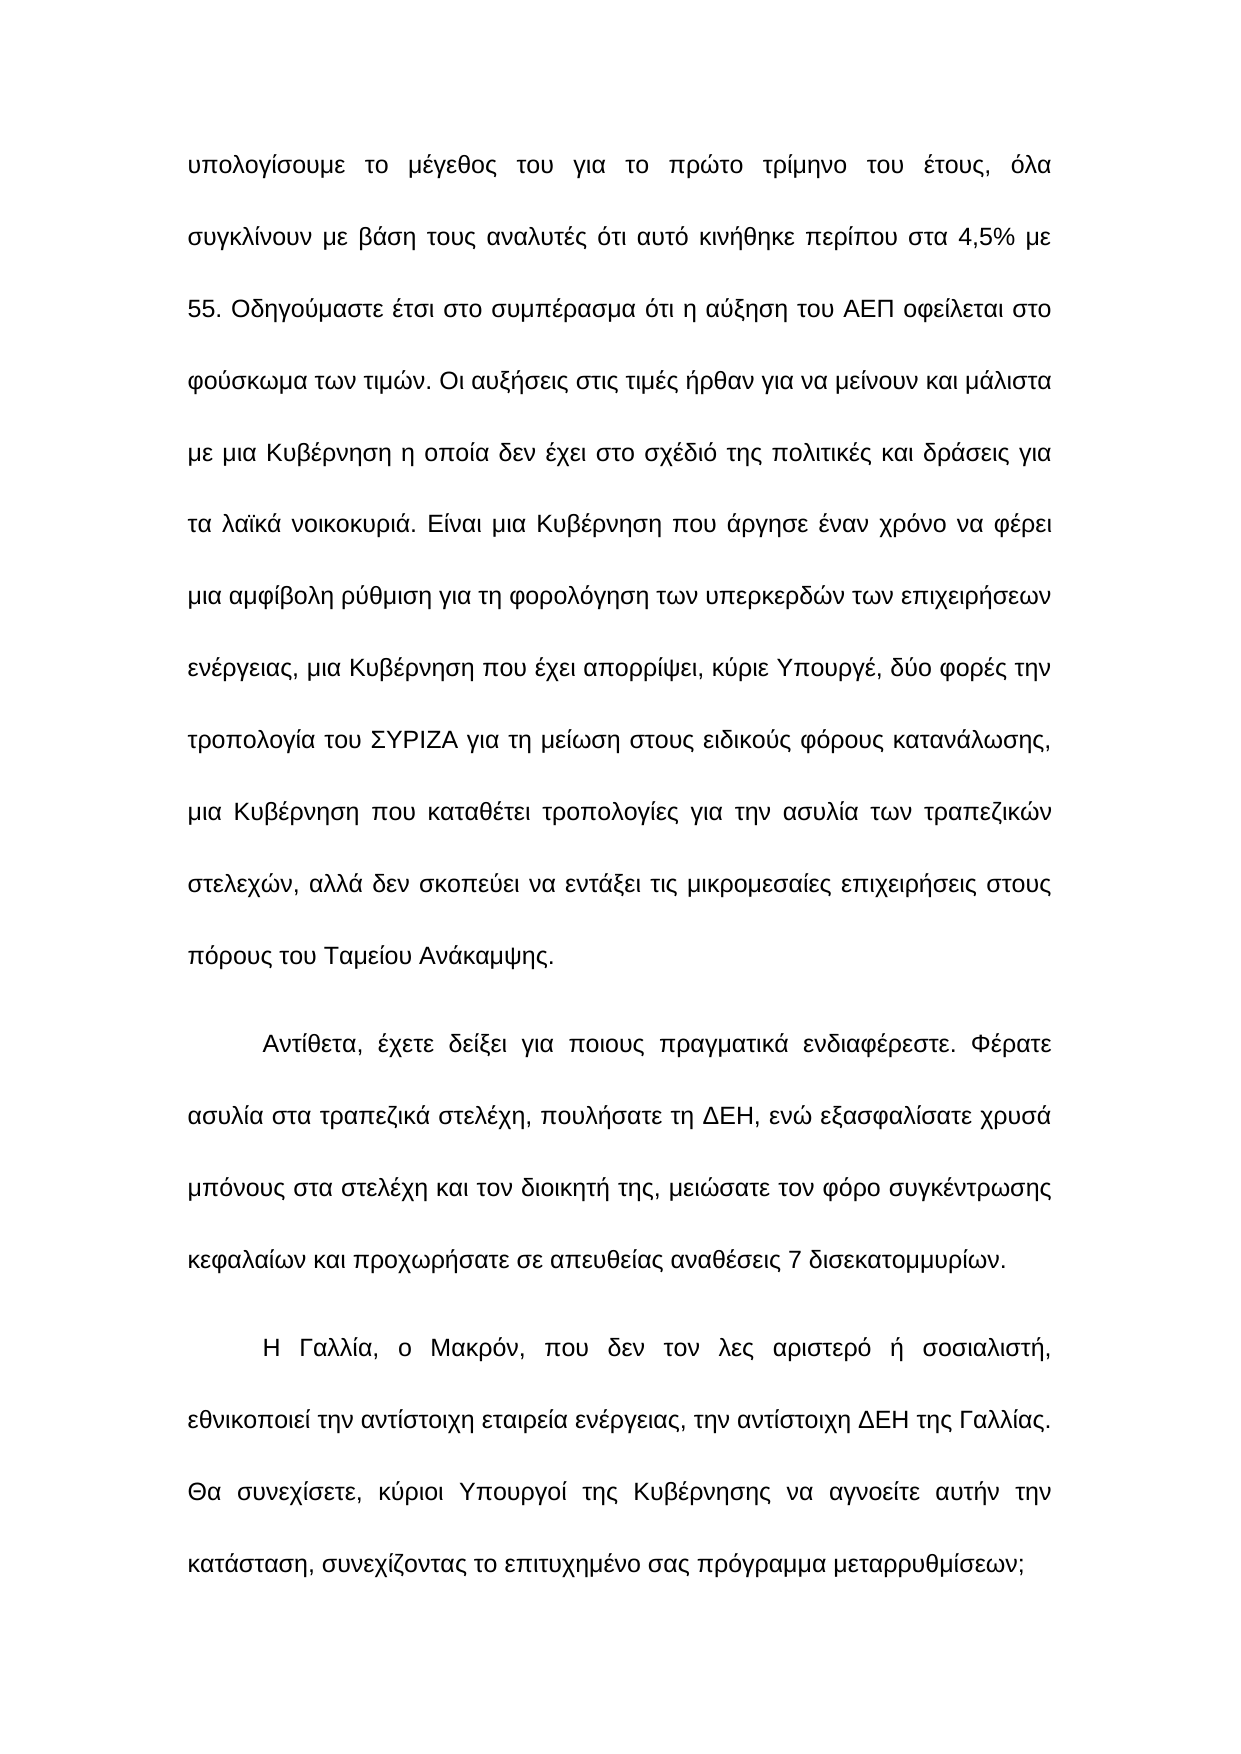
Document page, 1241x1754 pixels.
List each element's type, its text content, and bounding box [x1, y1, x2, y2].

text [187, 150, 1053, 969]
text Η Γαλλία, ο Μακρόν, που δεν τον λες αριστερό ή σοσιαλιστή, εθνικοποιεί την αντίστοιχη εταιρεία ενέργειας, την αντίστοιχη ΔΕΗ της Γαλλίας. Θα συνεχίσετε, κύριοι Υπουργοί της Κυβέρνησης να αγνοείτε αυτήν την κατάσταση, συνεχίζοντας το επιτυχημένο σας πρόγραμμα μεταρρυθμίσεων; [187, 1333, 1053, 1578]
text Αντίθετα, έχετε δείξει για ποιους πραγματικά ενδιαφέρεστε. Φέρατε ασυλία στα τραπεζικά στελέχη, πουλήσατε τη ΔΕΗ, ενώ εξασφαλίσατε χρυσά μπόνους στα στελέχη και τον διοικητή της, μειώσατε τον φόρο συγκέντρωσης κεφαλαίων και προχωρήσατε σε απευθείας αναθέσεις 7 δισεκατομμυρίων. [187, 1029, 1053, 1273]
